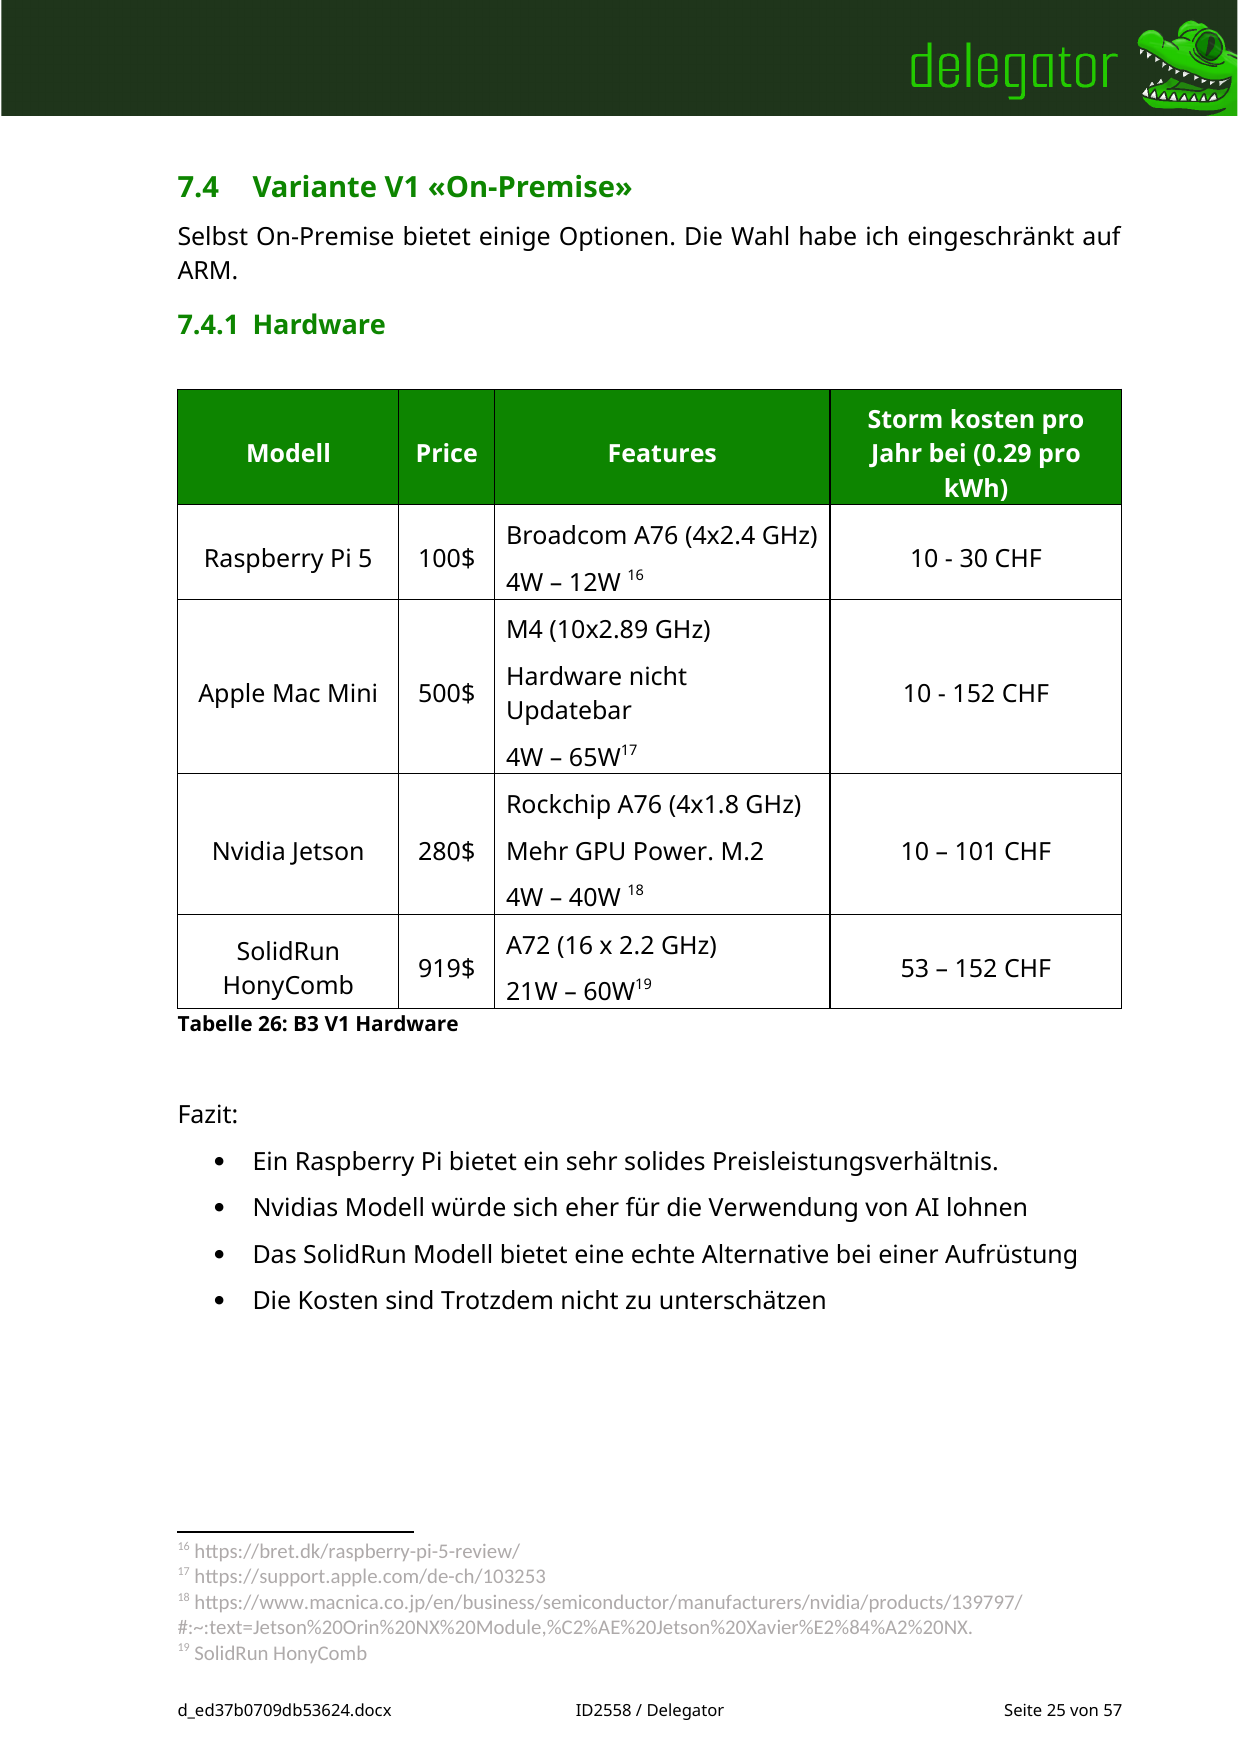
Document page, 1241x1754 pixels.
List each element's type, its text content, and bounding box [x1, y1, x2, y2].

table_header Features [495, 390, 829, 504]
table_header Modell [178, 390, 398, 504]
subtitle Hardware [177, 305, 1122, 342]
table_cell Broadcom A76 (4x2.4 GHz) 4W – 12W [495, 505, 829, 598]
text Selbst On-Premise bietet einige Optionen. Die Wahl habe ich eingeschränkt auf ARM. [177, 218, 1122, 286]
subtitle Variante V1 «On-Premise» [177, 166, 1122, 206]
table_cell 10 – 101 CHF [831, 774, 1121, 914]
list Das SolidRun Modell bietet eine echte Alternative bei einer Aufrüstung [215, 1236, 1122, 1270]
table_cell 500$ [399, 600, 494, 773]
table_cell 100$ [399, 505, 494, 598]
table_cell 10 - 30 CHF [831, 505, 1121, 598]
table_cell Nvidia Jetson [178, 774, 398, 914]
table_cell SolidRun HonyComb [178, 915, 398, 1008]
table_header Storm kosten pro Jahr bei (0.29 pro kWh) [831, 390, 1121, 504]
table_cell 919$ [399, 915, 494, 1008]
list Ein Raspberry Pi bietet ein sehr solides Preisleistungsverhältnis. [215, 1143, 1122, 1177]
table_cell M4 (10x2.89 GHz) Hardware nicht Updatebar 4W – 65W [495, 600, 829, 773]
list Die Kosten sind Trotzdem nicht zu unterschätzen [215, 1283, 1122, 1317]
table_cell 53 – 152 CHF [831, 915, 1121, 1008]
table_cell Rockchip A76 (4x1.8 GHz) Mehr GPU Power. M.2 4W – 40W [495, 774, 829, 914]
table_cell A72 (16 x 2.2 GHz) 21W – 60W [495, 915, 829, 1008]
table_cell Raspberry Pi 5 [178, 505, 398, 598]
text Fazit: [177, 1097, 1122, 1131]
list Nvidias Modell würde sich eher für die Verwendung von AI lohnen [215, 1190, 1122, 1224]
picture [0, 0, 1238, 116]
table_cell Apple Mac Mini [178, 600, 398, 773]
table_cell 280$ [399, 774, 494, 914]
table_header Price [399, 390, 494, 504]
table_cell 10 - 152 CHF [831, 600, 1121, 773]
